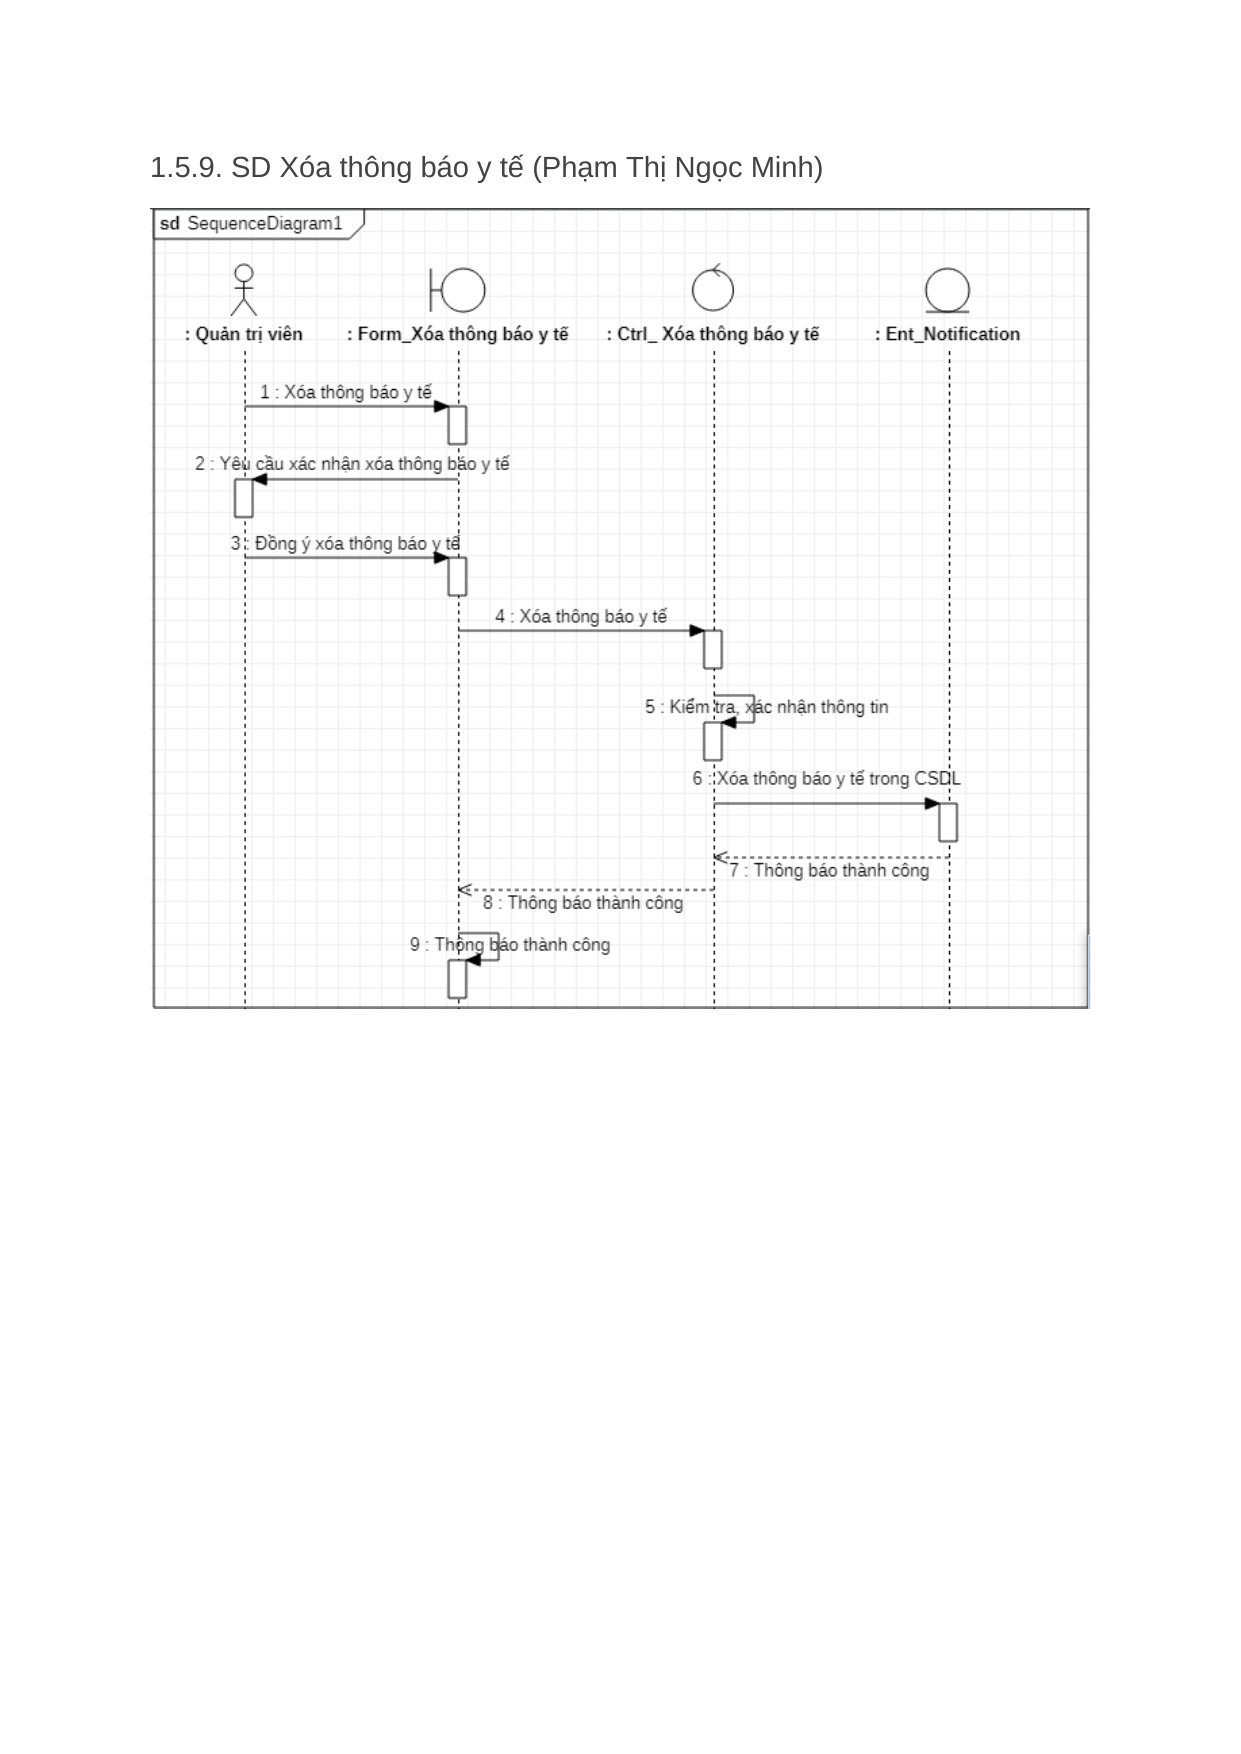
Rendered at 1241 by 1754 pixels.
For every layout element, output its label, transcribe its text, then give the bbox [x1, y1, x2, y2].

picture [150, 208, 1091, 1009]
subtitle 1.5.9. SD Xóa thông báo y tế (Phạm Thị Ngọc Minh) [150, 150, 1090, 183]
